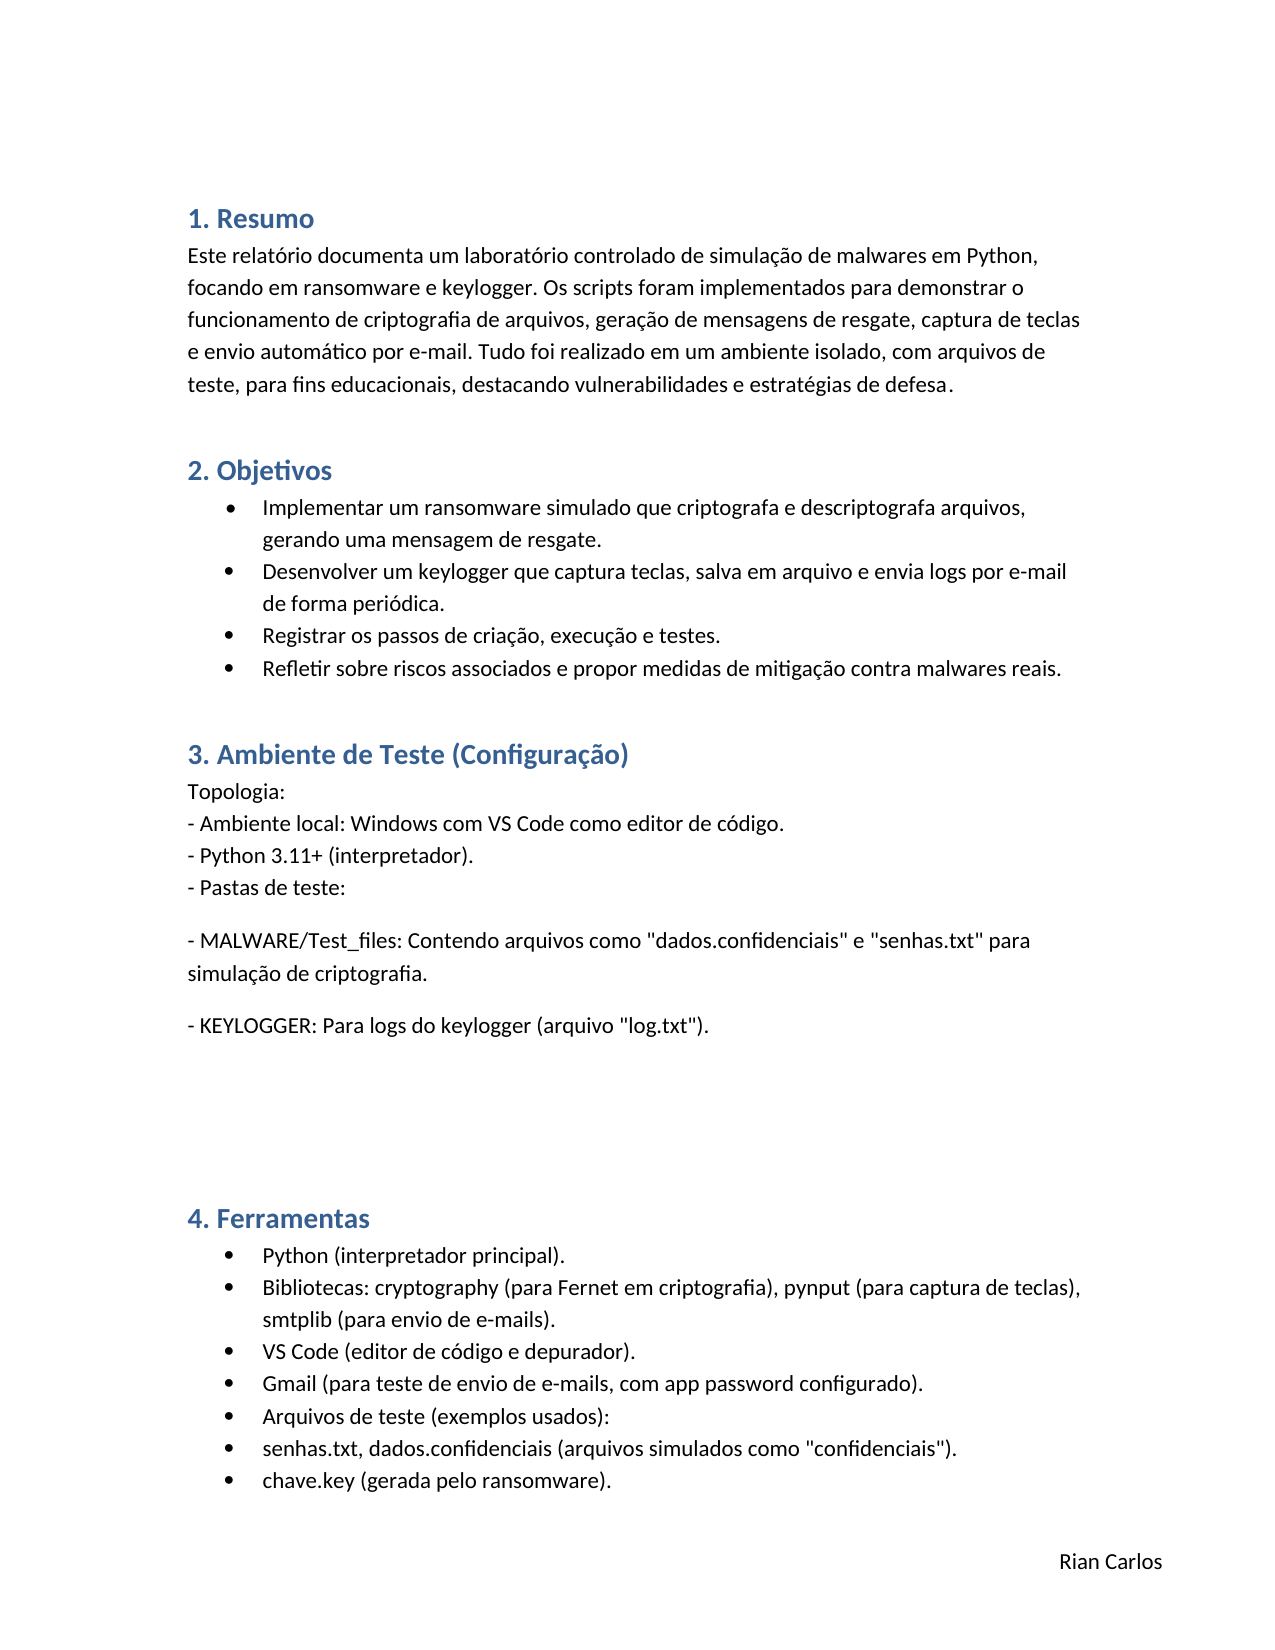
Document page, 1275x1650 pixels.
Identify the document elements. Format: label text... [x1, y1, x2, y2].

subtitle 2. Objetivos [187, 452, 1087, 487]
list VS Code (editor de código e depurador). [225, 1337, 1087, 1365]
subtitle 3. Ambiente de Teste (Configuração) [187, 736, 1087, 772]
text - MALWARE/Test_files: Contendo arquivos como "dados.confidenciais" e "senhas.txt" para simulação de criptografia. [187, 926, 1087, 987]
list Gmail (para teste de envio de e-mails, com app password configurado). [225, 1369, 1087, 1398]
list Implementar um ransomware simulado que criptografa e descriptografa arquivos, gerando uma mensagem de resgate. [225, 493, 1087, 553]
list chave.key (gerada pelo ransomware). [225, 1466, 1087, 1494]
subtitle 1. Resumo [187, 200, 1087, 236]
list Arquivos de teste (exemplos usados): [225, 1402, 1087, 1430]
text Este relatório documenta um laboratório controlado de simulação de malwares em Python, focando em ransomware e keylogger. Os scripts foram implementados para demonstrar o funcionamento de criptografia de arquivos, geração de mensagens de resgate, captura de teclas e envio automático por e-mail. Tudo foi realizado em um ambiente isolado, com arquivos de teste, para fins educacionais, destacando vulnerabilidades e estratégias de defesa. [187, 241, 1087, 398]
subtitle 4. Ferramentas [187, 1200, 1087, 1236]
text - KEYLOGGER: Para logs do keylogger (arquivo "log.txt"). [187, 1012, 1087, 1040]
list Desenvolver um keylogger que captura teclas, salva em arquivo e envia logs por e-mail de forma periódica. [225, 557, 1087, 617]
list Refletir sobre riscos associados e propor medidas de mitigação contra malwares reais. [225, 654, 1087, 682]
list Bibliotecas: cryptography (para Fernet em criptografia), pynput (para captura de teclas), smtplib (para envio de e-mails). [225, 1273, 1087, 1333]
text Topologia: - Ambiente local: Windows com VS Code como editor de código. - Python 3.11+ (interpretador). - Pastas de teste: [187, 777, 1087, 901]
list Python (interpretador principal). [225, 1241, 1087, 1269]
list senhas.txt, dados.confidenciais (arquivos simulados como "confidenciais"). [225, 1434, 1087, 1462]
list Registrar os passos de criação, execução e testes. [225, 622, 1087, 649]
